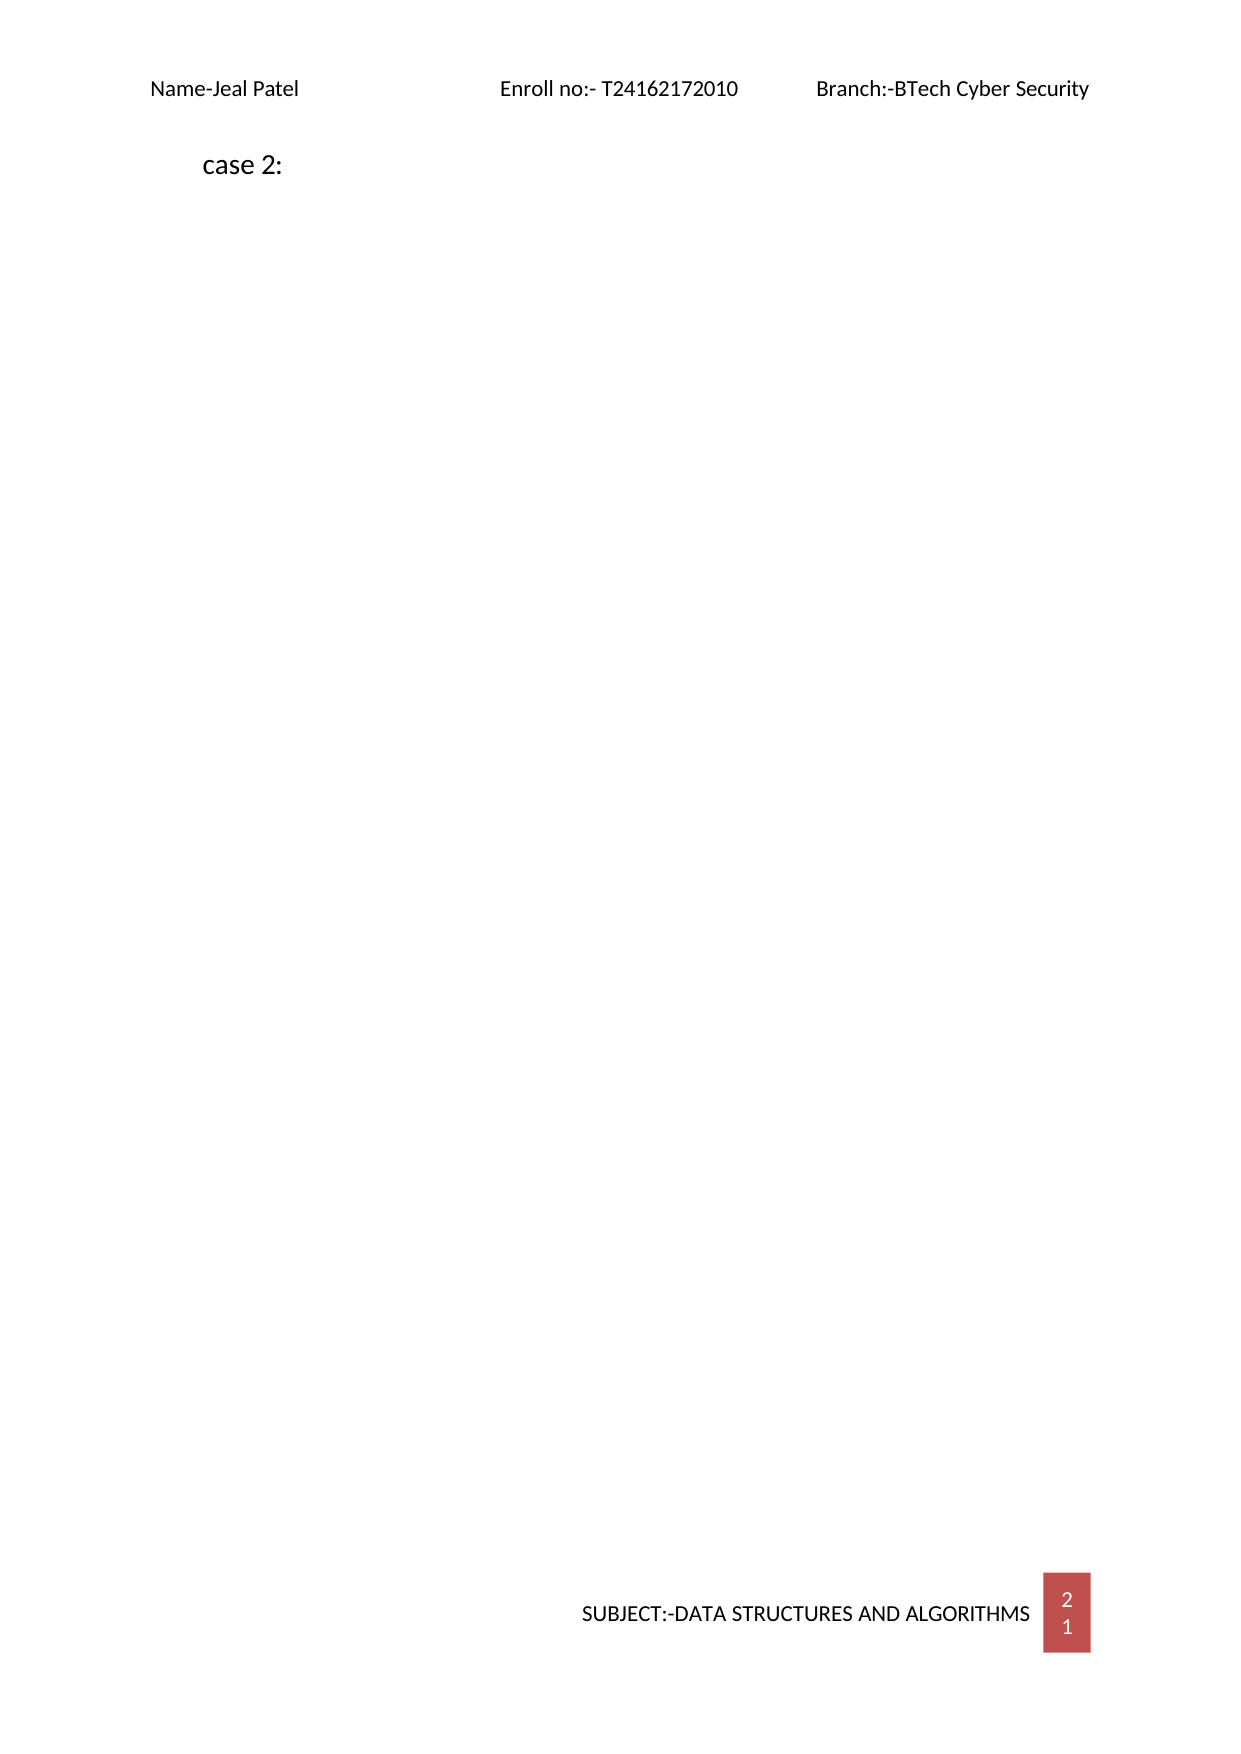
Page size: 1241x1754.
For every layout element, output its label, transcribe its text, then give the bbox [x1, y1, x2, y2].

text case 2: [202, 146, 1101, 181]
